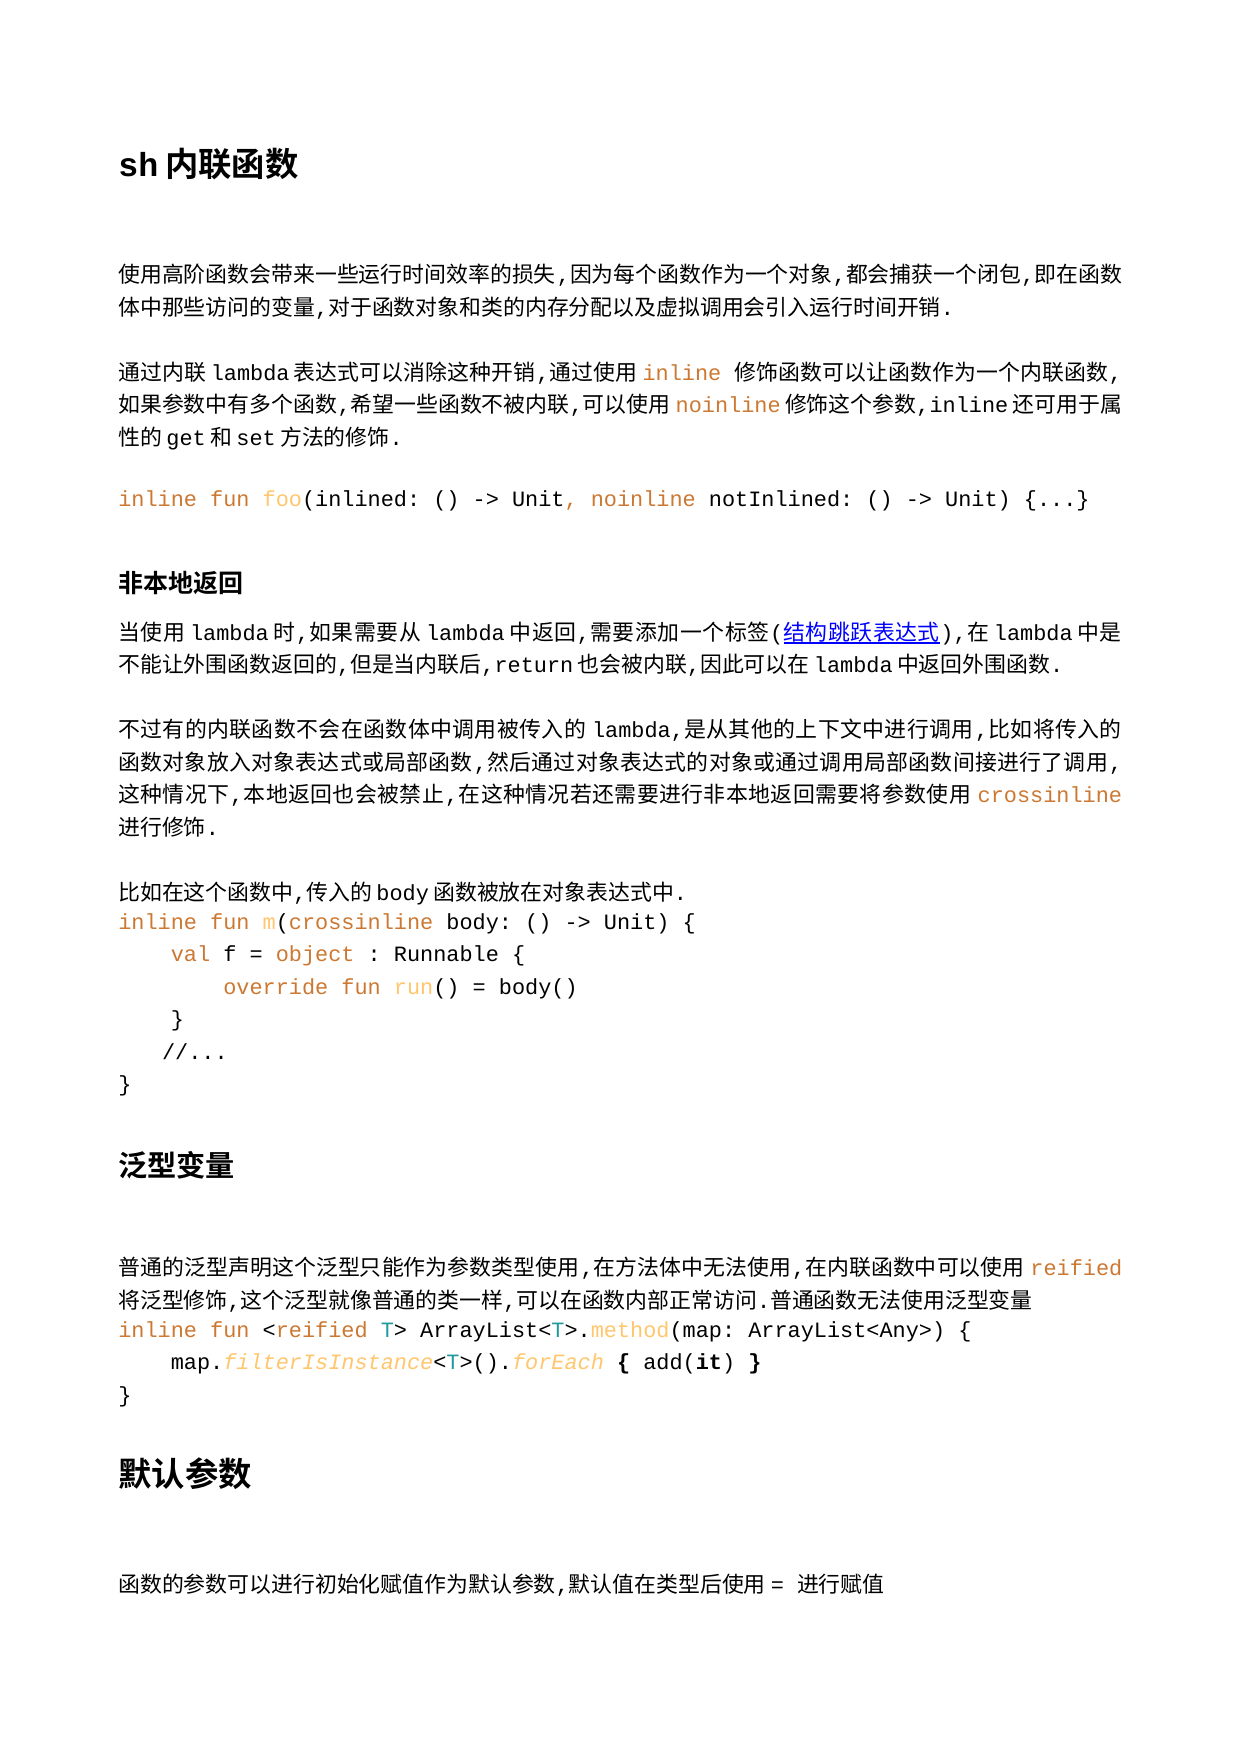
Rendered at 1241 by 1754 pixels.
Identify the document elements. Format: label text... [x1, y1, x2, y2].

text inline fun <reified T> ArrayList<T>.method(map: ArrayList<Any>) { map.filterIsInstance<T>().forEach { add(it) } } [118, 1315, 1122, 1413]
subtitle 泛型变量 [118, 1131, 1122, 1196]
subtitle sh内联函数 [118, 129, 1122, 194]
text 非本地返回 [118, 549, 1122, 614]
text 函数的参数可以进行初始化赋值作为默认参数,默认值在类型后使用 = 进行赋值 [118, 1567, 1122, 1599]
subtitle 默认参数 [118, 1440, 1122, 1505]
text 通过内联lambda表达式可以消除这种开销,通过使用 inline 修饰函数可以让函数作为一个内联函数,如果参数中有多个函数,希望一些函数不被内联,可以使用 noinline修饰这个参数,inline还可用于属性的get和set方法的修饰. [118, 354, 1122, 452]
text 比如在这个函数中,传入的body函数被放在对象表达式中. [118, 874, 1122, 907]
text inline fun foo(inlined: () -> Unit, noinline notInlined: () -> Unit) {...} [118, 484, 1122, 517]
text 当使用lambda时,如果需要从lambda中返回,需要添加一个标签(结构跳跃表达式),在lambda中是不能让外围函数返回的,但是当内联后,return也会被内联,因此可以在lambda中返回外围函数. [118, 614, 1122, 679]
text 使用高阶函数会带来一些运行时间效率的损失,因为每个函数作为一个对象,都会捕获一个闭包,即在函数体中那些访问的变量,对于函数对象和类的内存分配以及虚拟调用会引入运行时间开销. [118, 257, 1122, 322]
text 不过有的内联函数不会在函数体中调用被传入的lambda,是从其他的上下文中进行调用,比如将传入的函数对象放入对象表达式或局部函数,然后通过对象表达式的对象或通过调用局部函数间接进行了调用,这种情况下,本地返回也会被禁止,在这种情况若还需要进行非本地返回需要将参数使用crossinline进行修饰. [118, 712, 1122, 842]
text //... } [118, 1037, 1122, 1102]
text inline fun m(crossinline body: () -> Unit) { val f = object : Runnable { override fun run() = body() } [118, 907, 1122, 1037]
text 普通的泛型声明这个泛型只能作为参数类型使用,在方法体中无法使用,在内联函数中可以使用 reified 将泛型修饰,这个泛型就像普通的类一样,可以在函数内部正常访问.普通函数无法使用泛型变量 [118, 1250, 1122, 1315]
